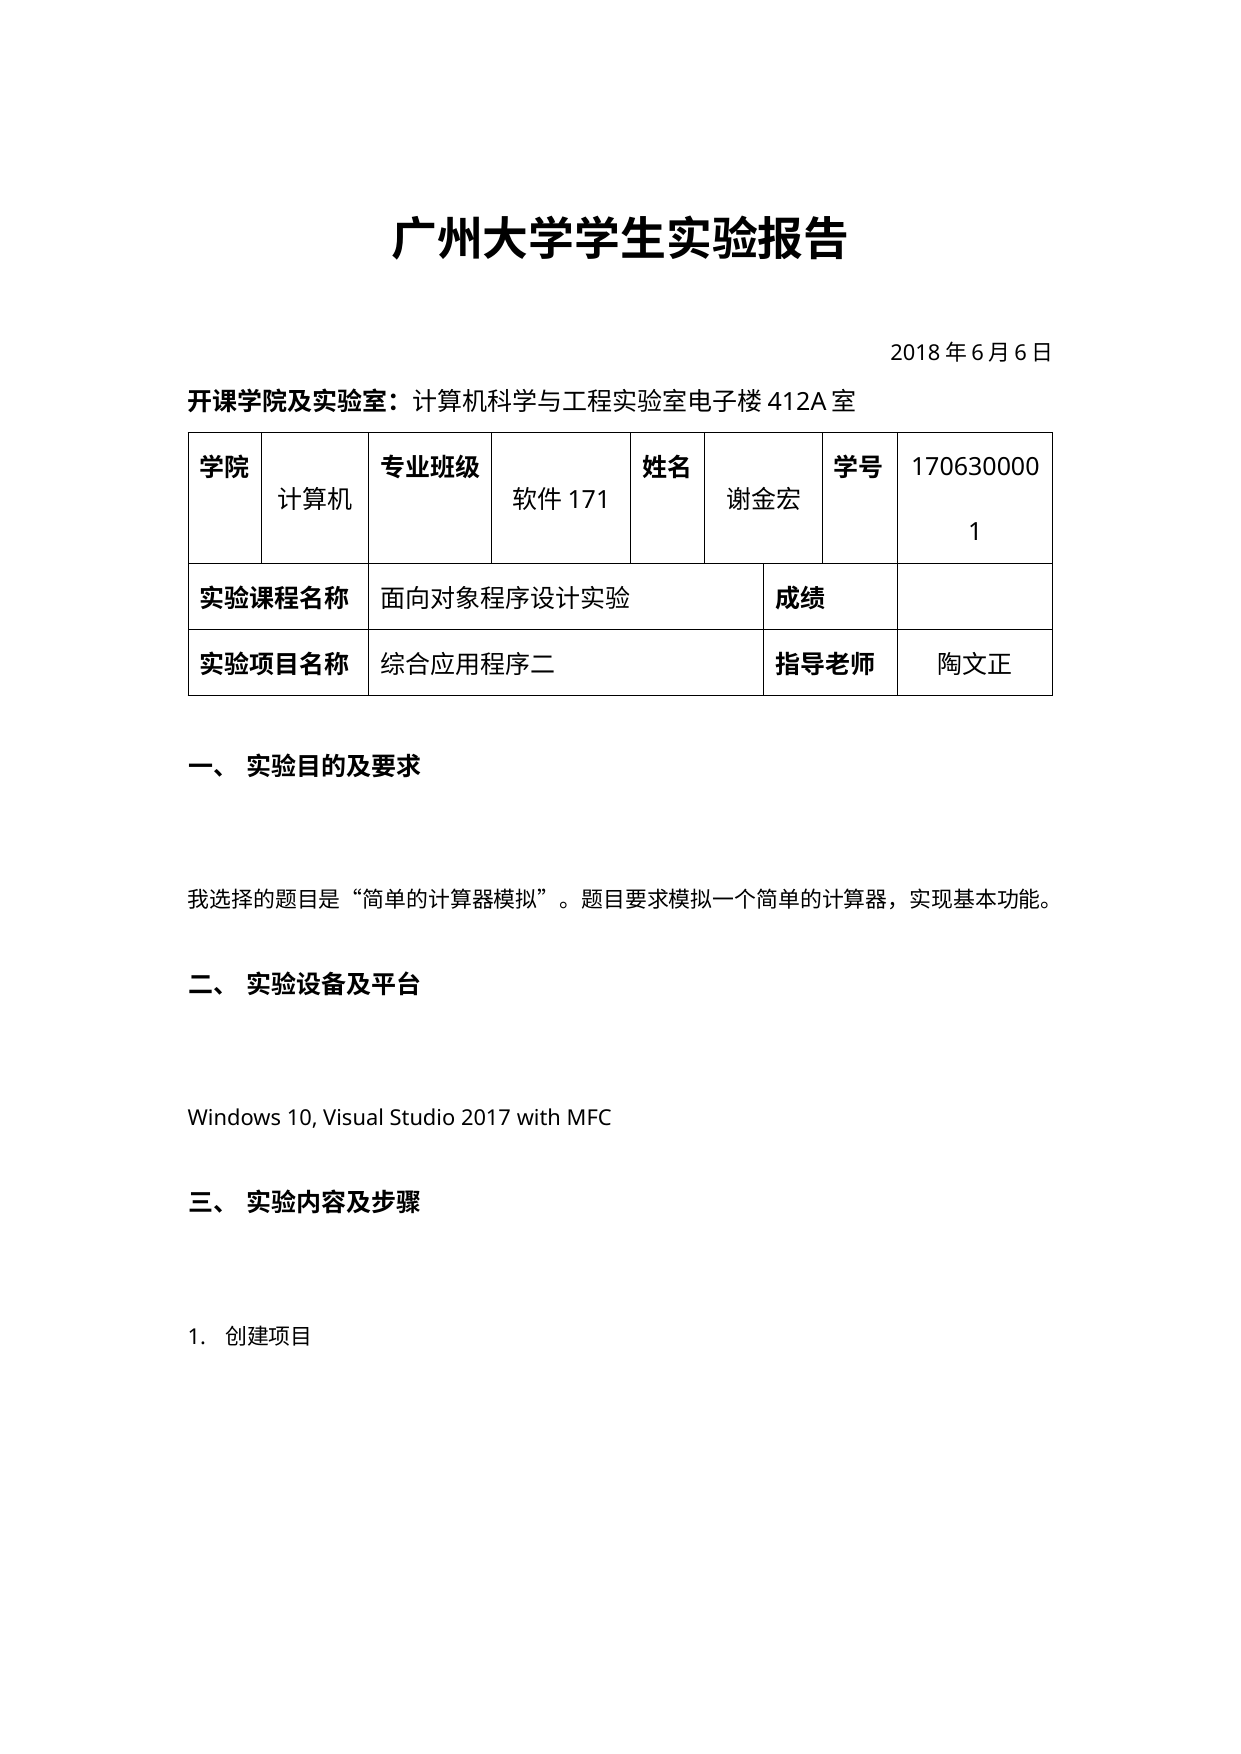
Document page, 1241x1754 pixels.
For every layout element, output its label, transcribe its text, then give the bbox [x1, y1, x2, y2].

table_header 学号 [823, 433, 897, 563]
table_header 1706300001 [898, 433, 1052, 563]
list 创建项目 [187, 1319, 1053, 1351]
table_header 软件171 [492, 433, 630, 563]
table_cell 面向对象程序设计实验 [369, 564, 763, 629]
table_cell [898, 564, 1052, 629]
subtitle 实验内容及步骤 [188, 1168, 1053, 1233]
text Windows 10, Visual Studio 2017 with MFC [187, 1100, 1053, 1133]
table_header 谢金宏 [705, 433, 822, 563]
text 2018年6月6日 [187, 334, 1053, 367]
text 开课学院及实验室：计算机科学与工程实验室电子楼412A室 [187, 367, 1053, 432]
table_cell 陶文正 [898, 630, 1052, 695]
subtitle 实验设备及平台 [188, 950, 1053, 1015]
table_cell 综合应用程序二 [369, 630, 763, 695]
table_cell 成绩 [764, 564, 897, 629]
table_cell 实验课程名称 [189, 564, 368, 629]
table_header 计算机 [262, 433, 368, 563]
table_header 专业班级 [369, 433, 491, 563]
table_header 姓名 [631, 433, 704, 563]
table_cell 指导老师 [764, 630, 897, 695]
title 广州大学学生实验报告 [187, 187, 1053, 284]
text 我选择的题目是“简单的计算器模拟”。题目要求模拟一个简单的计算器，实现基本功能。 [187, 882, 1053, 914]
subtitle 实验目的及要求 [188, 732, 1053, 797]
table_header 学院 [189, 433, 261, 563]
table_cell 实验项目名称 [189, 630, 368, 695]
